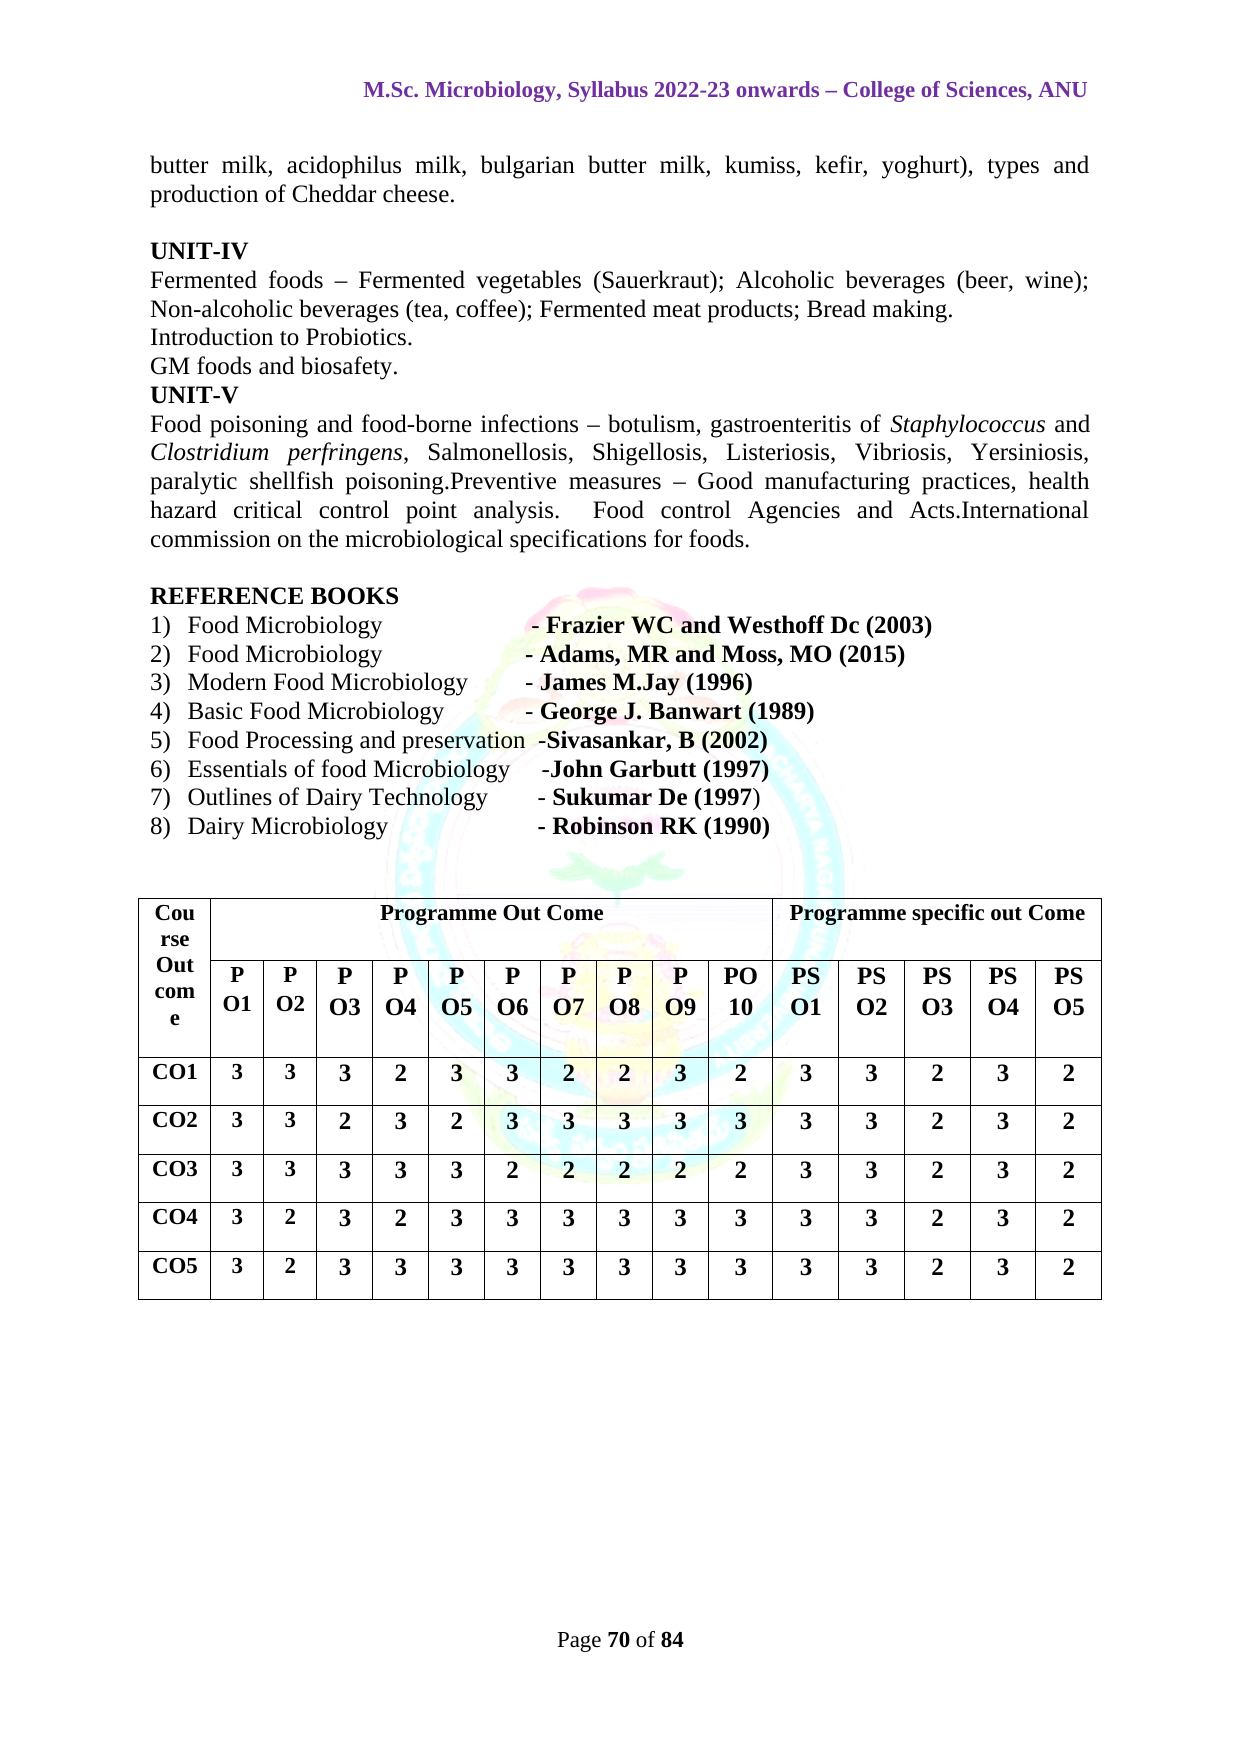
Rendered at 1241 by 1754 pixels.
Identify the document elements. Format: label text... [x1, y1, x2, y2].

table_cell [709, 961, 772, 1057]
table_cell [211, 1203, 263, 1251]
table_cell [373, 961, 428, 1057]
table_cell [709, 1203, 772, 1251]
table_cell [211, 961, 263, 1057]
list Food Processing and preservation -Sivasankar, B (2002) [150, 725, 1090, 754]
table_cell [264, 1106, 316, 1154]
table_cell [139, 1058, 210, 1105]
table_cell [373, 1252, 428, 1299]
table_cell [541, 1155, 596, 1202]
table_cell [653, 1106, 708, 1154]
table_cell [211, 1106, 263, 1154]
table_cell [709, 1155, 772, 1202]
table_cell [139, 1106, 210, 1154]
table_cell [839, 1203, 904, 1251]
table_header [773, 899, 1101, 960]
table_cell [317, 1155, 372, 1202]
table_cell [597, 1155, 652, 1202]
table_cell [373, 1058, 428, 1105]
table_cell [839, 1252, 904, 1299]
list Basic Food Microbiology - George J. Banwart (1989) [150, 696, 1090, 725]
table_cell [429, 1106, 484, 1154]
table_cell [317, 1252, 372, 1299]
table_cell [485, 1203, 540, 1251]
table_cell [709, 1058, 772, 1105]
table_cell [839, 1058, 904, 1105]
list Food Microbiology - Adams, MR and Moss, MO (2015) [150, 639, 1090, 667]
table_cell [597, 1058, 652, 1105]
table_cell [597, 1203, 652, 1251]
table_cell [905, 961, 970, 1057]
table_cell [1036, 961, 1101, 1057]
text UNIT-IV [150, 236, 1090, 265]
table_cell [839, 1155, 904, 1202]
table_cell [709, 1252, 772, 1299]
text Fermented foods – Fermented vegetables (Sauerkraut); Alcoholic beverages (beer, wine); Non-alcoholic beverages (tea, coffee); Fermented meat products; Bread making. [150, 265, 1090, 322]
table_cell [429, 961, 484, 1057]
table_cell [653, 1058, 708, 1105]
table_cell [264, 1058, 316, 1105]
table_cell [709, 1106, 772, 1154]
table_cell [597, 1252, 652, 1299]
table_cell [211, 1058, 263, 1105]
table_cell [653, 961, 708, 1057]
list Dairy Microbiology - Robinson RK (1990) [150, 811, 1090, 840]
list Outlines of Dairy Technology - Sukumar De (1997) [150, 782, 1090, 811]
list Food Microbiology - Frazier WC and Westhoff Dc (2003) [150, 610, 1090, 639]
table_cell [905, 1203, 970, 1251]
text REFERENCE BOOKS [150, 581, 1090, 610]
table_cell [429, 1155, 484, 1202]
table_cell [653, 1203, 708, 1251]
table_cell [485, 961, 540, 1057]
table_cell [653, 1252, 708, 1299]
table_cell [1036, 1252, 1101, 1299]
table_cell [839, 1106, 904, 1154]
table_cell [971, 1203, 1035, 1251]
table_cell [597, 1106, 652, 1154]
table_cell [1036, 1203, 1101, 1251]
text UNIT-V [150, 380, 1090, 409]
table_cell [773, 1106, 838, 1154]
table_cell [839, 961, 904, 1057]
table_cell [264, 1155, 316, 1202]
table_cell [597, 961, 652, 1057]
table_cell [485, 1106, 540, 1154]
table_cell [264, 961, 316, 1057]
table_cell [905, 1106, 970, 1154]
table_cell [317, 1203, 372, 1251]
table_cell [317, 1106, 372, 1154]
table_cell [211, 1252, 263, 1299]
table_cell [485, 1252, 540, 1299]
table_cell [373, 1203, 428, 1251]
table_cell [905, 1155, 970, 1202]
text Food poisoning and food-borne infections – botulism, gastroenteritis of Staphylococcus and Clostridium perfringens, Salmonellosis, Shigellosis, Listeriosis, Vibriosis, Yersiniosis, paralytic shellfish poisoning.Preventive measures – Good manufacturing practices, health hazard critical control point analysis. Food control Agencies and Acts.International commission on the microbiological specifications for foods. [150, 409, 1090, 552]
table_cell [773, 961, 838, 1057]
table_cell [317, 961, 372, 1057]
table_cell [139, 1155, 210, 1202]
text Introduction to Probiotics. [150, 322, 1090, 351]
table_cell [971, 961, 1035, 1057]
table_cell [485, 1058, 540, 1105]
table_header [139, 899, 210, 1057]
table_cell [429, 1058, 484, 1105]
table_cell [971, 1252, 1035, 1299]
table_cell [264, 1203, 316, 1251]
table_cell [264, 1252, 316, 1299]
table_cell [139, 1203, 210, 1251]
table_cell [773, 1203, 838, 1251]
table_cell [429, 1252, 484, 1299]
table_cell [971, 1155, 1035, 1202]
list Modern Food Microbiology - James M.Jay (1996) [150, 667, 1090, 696]
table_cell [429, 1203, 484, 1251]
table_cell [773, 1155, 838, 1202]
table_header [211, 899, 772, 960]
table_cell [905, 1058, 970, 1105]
list Essentials of food Microbiology -John Garbutt (1997) [150, 754, 1090, 782]
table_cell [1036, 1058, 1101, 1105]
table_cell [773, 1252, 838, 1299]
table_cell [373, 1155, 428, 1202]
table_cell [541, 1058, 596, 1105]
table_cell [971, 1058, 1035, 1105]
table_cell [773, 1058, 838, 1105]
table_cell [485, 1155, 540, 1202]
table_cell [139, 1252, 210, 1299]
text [150, 150, 1090, 207]
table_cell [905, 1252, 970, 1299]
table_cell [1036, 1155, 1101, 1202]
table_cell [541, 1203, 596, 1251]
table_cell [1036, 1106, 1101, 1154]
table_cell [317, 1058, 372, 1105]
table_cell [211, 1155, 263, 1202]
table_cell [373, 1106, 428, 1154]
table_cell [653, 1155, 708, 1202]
text GM foods and biosafety. [150, 351, 1090, 380]
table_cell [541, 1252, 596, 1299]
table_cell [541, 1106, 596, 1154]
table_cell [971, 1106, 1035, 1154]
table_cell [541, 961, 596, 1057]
